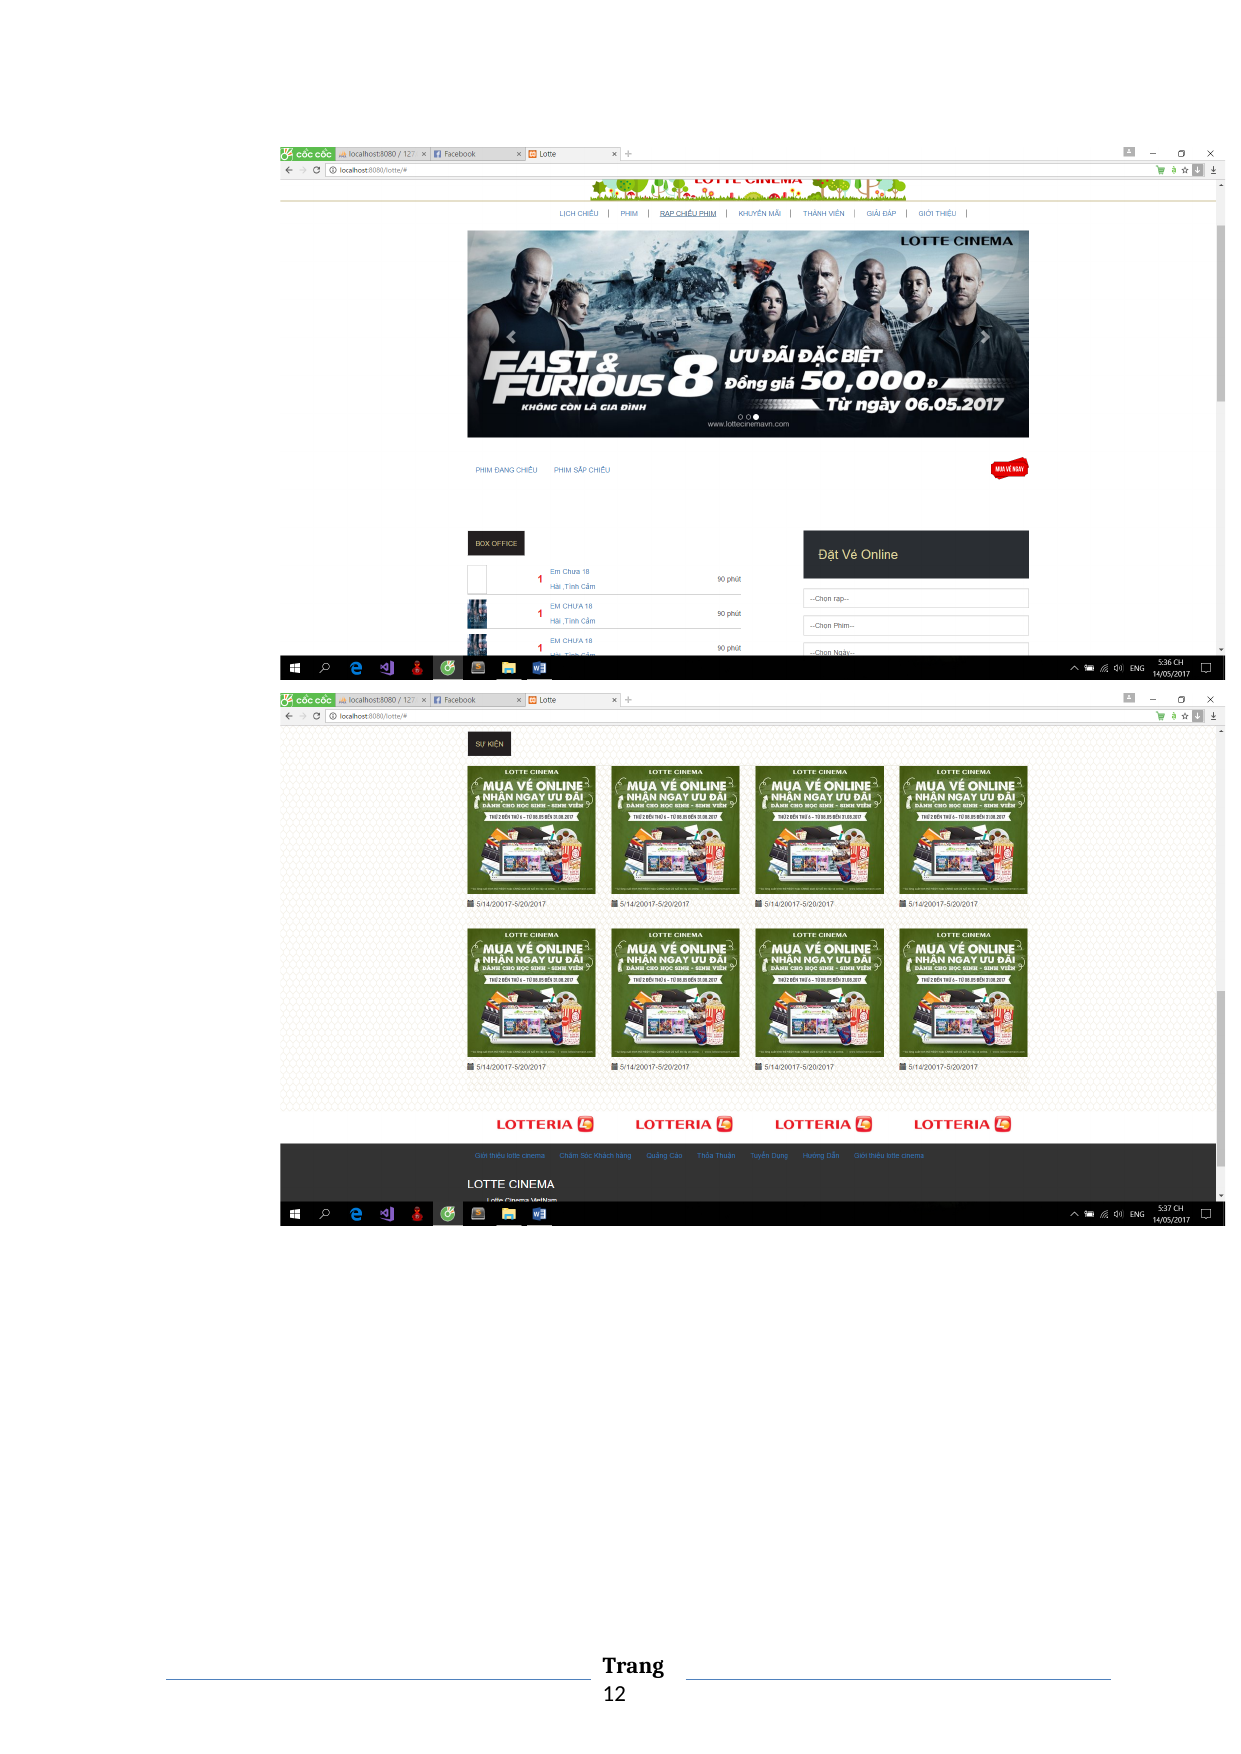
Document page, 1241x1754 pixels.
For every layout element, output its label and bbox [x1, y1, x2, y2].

picture [280, 147, 1226, 680]
picture [280, 693, 1226, 1226]
